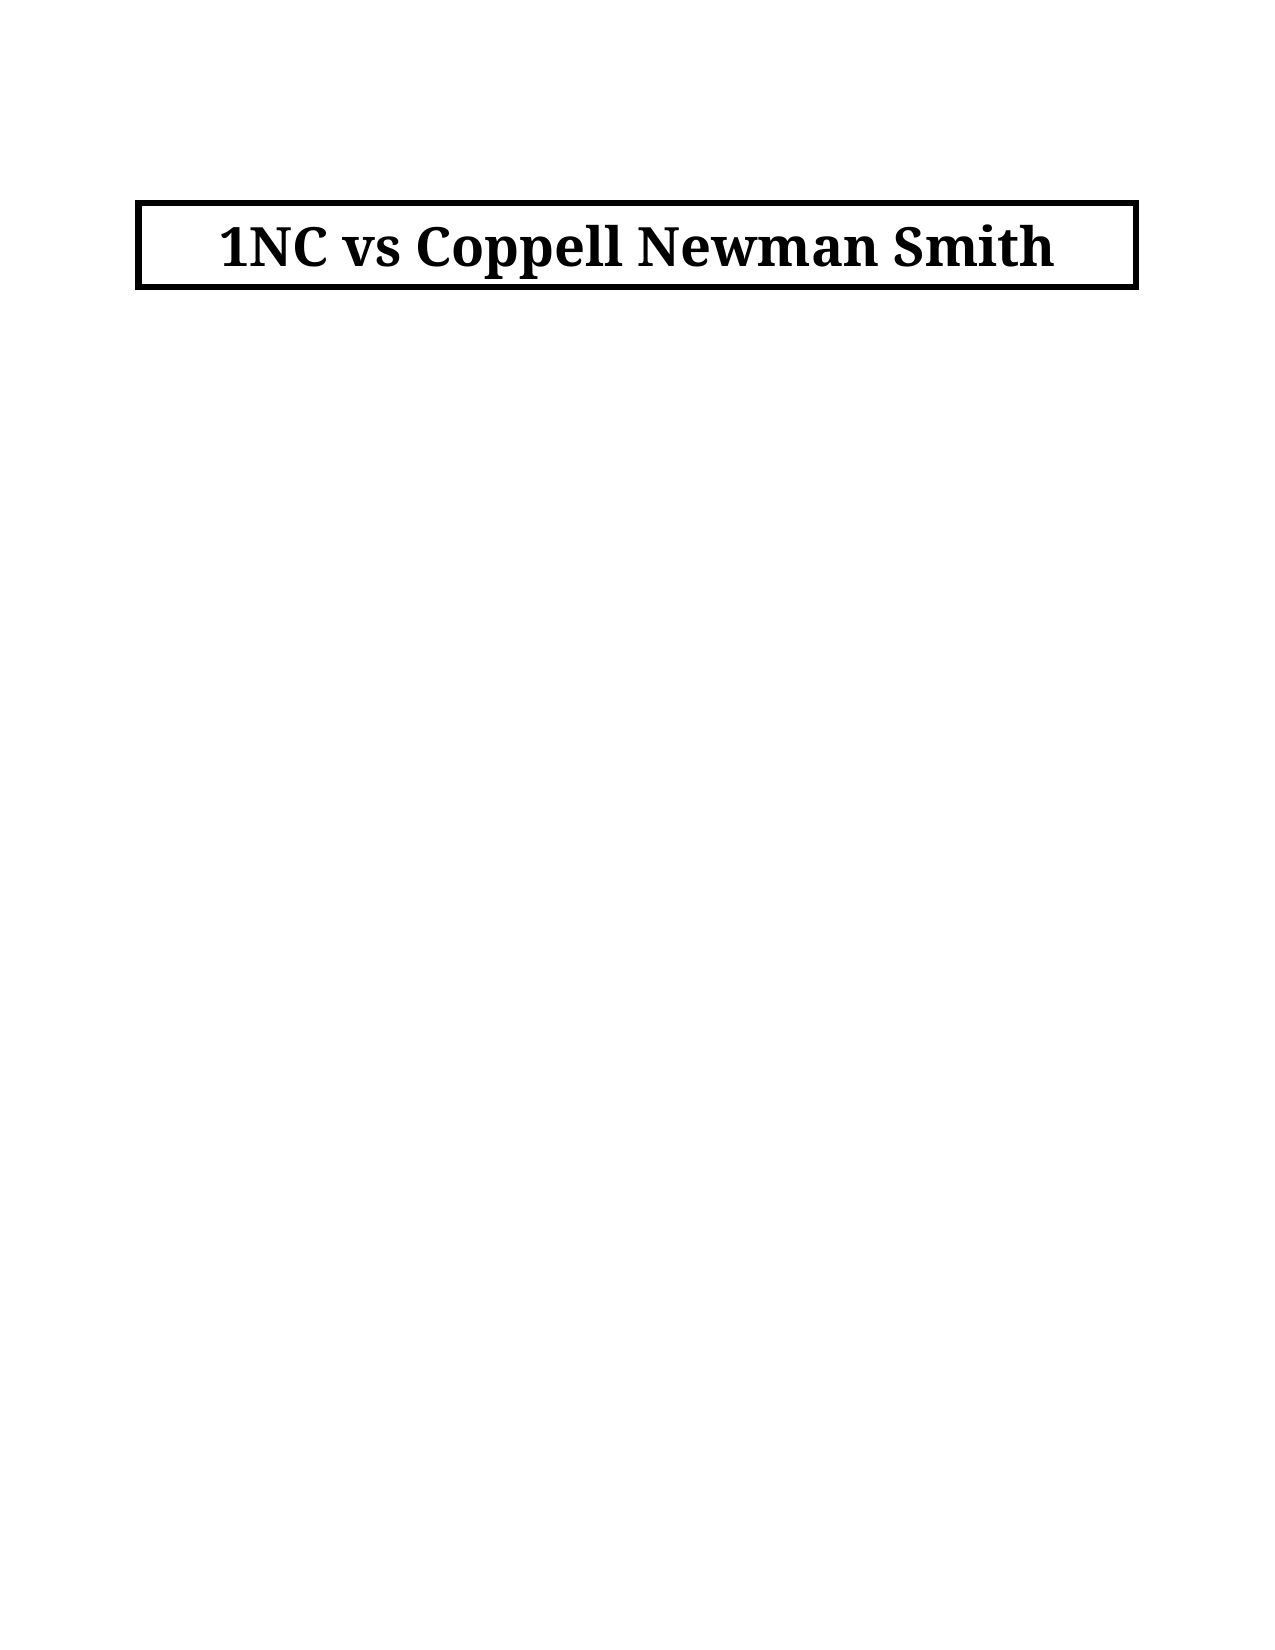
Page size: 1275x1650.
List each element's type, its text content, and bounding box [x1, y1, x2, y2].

subtitle 1NC vs Coppell Newman Smith [142, 206, 1133, 284]
